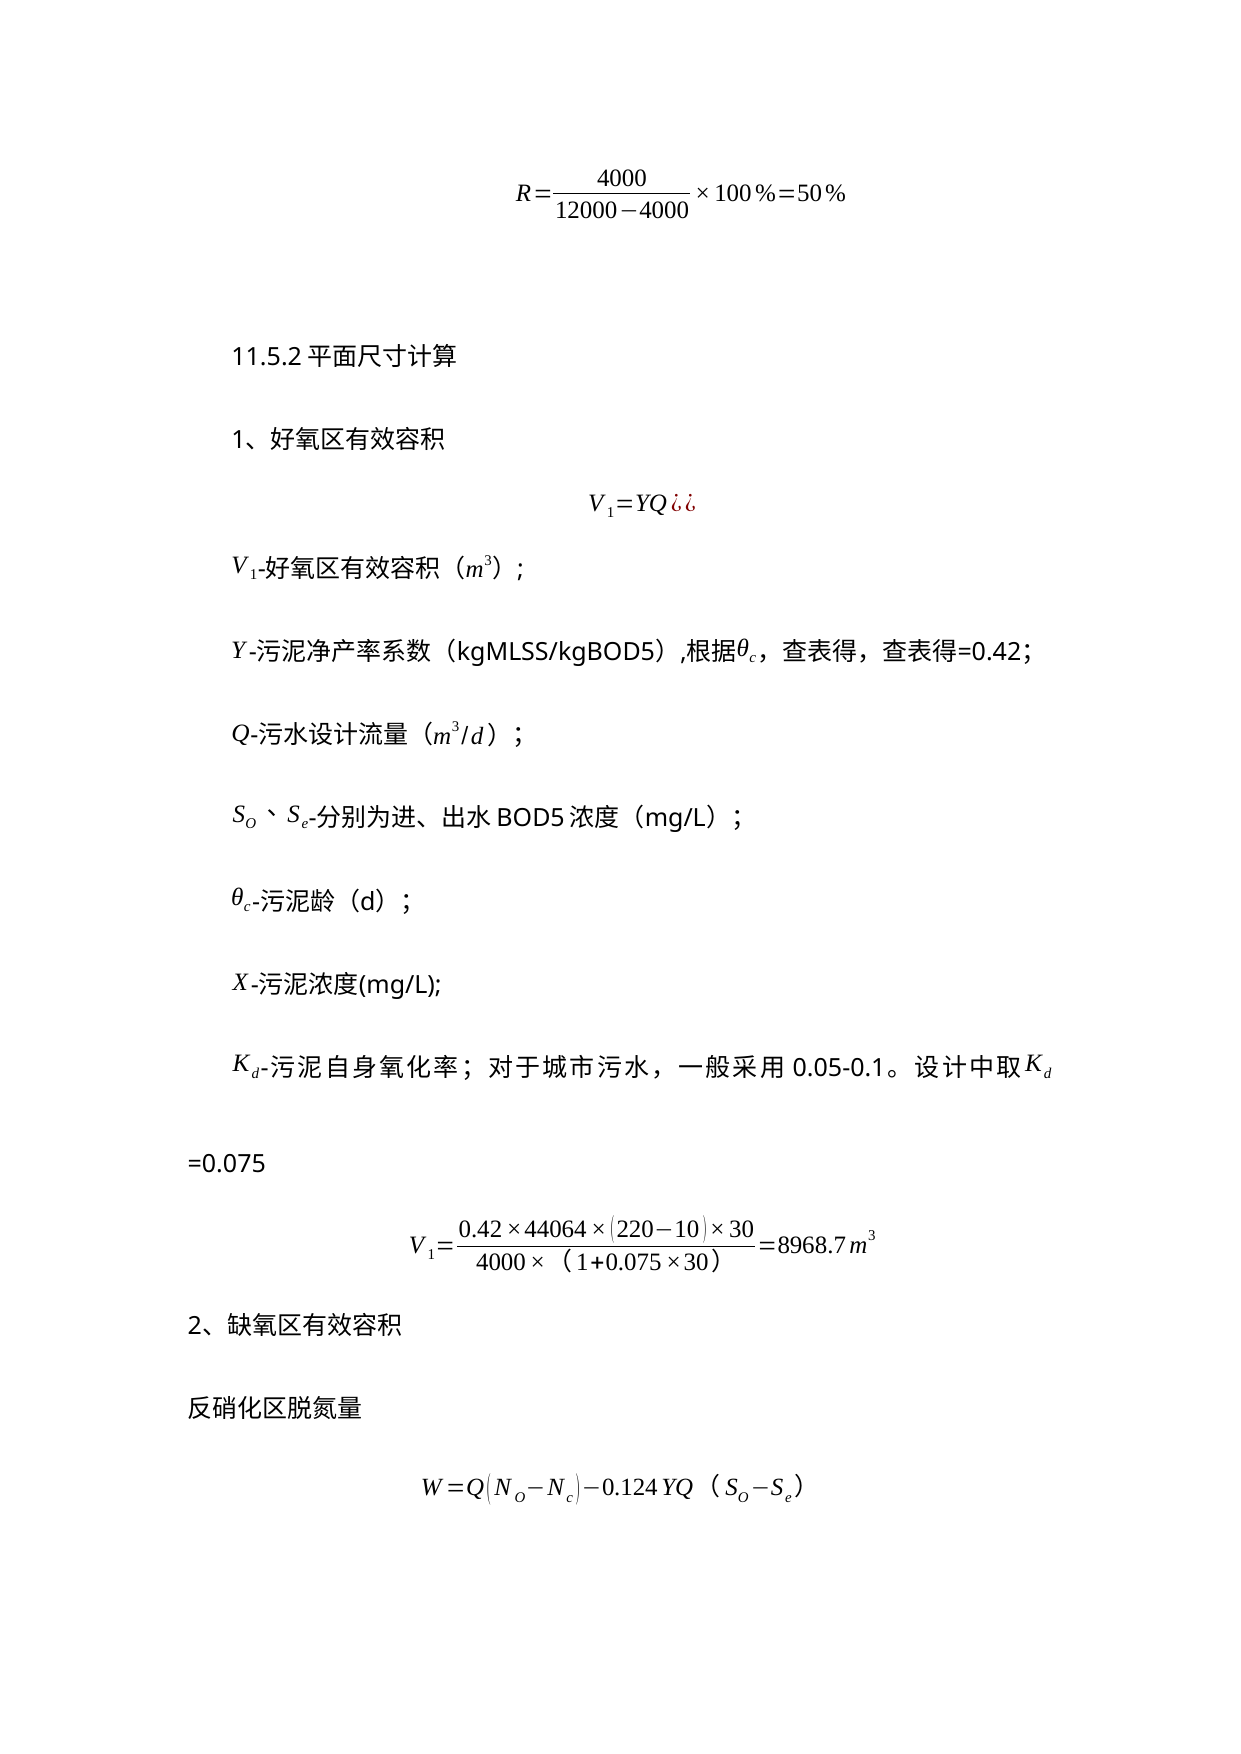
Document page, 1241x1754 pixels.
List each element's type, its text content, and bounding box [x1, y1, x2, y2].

text -污泥自身氧化率；对于城市污水，一般采用0.05-0.1。设计中取=0.075 [187, 1033, 1053, 1196]
text 11.5.2平面尺寸计算 [187, 322, 1053, 387]
text 1、好氧区有效容积 [187, 405, 1053, 470]
text -污泥净产率系数（kgMLSS/kgBOD5）,根据，查表得，查表得=0.42； [187, 617, 1053, 682]
text -污泥龄（d）； [187, 867, 1053, 932]
text -好氧区有效容积（）; [187, 534, 1053, 599]
text -分别为进、出水BOD5浓度（mg/L）； [187, 784, 1053, 849]
text 反硝化区脱氮量 [187, 1374, 1053, 1439]
text 2、缺氧区有效容积 [187, 1291, 1053, 1356]
text -污水设计流量（； [187, 701, 1053, 766]
text -污泥浓度(mg/L); [187, 950, 1053, 1015]
